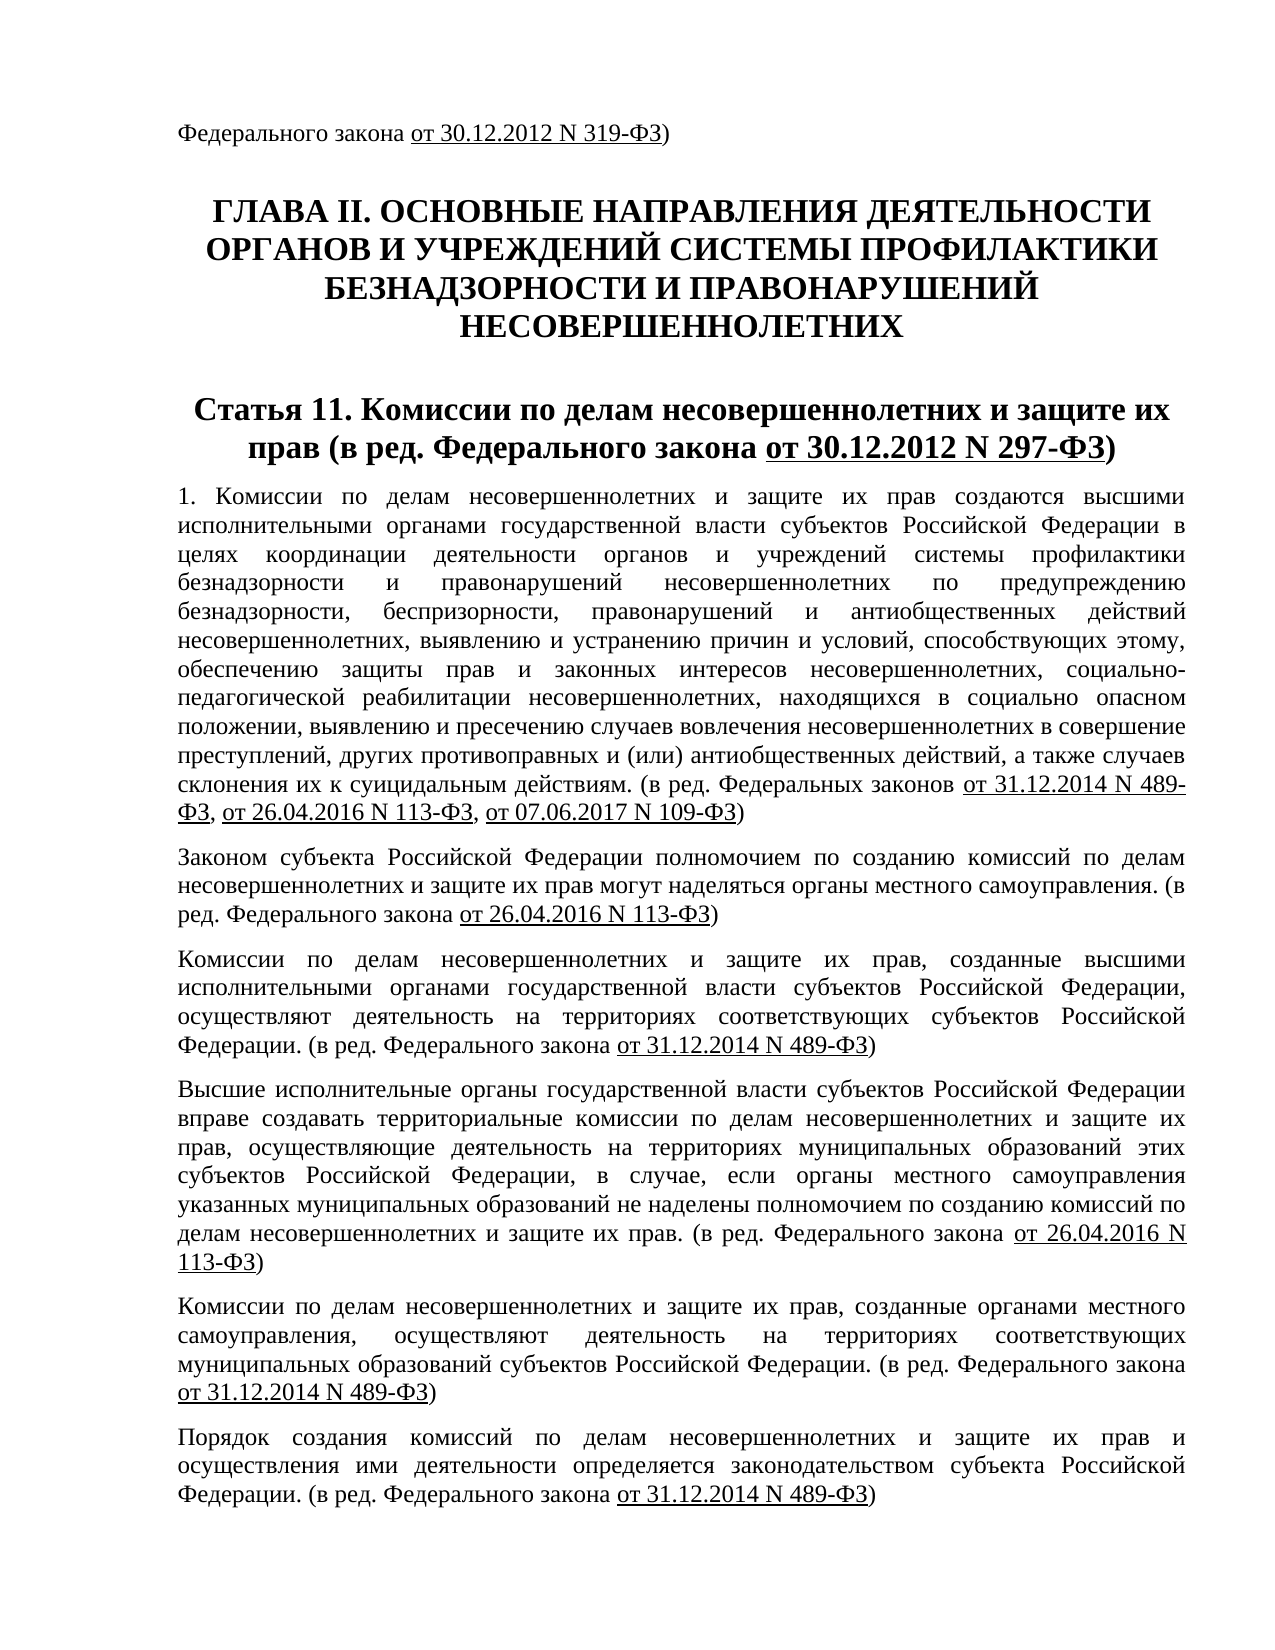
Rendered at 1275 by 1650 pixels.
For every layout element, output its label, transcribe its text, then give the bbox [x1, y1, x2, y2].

text Статья 11. Комиссии по делам несовершеннолетних и защите их прав (в ред. Федерального закона от 30.12.2012 N 297-ФЗ) [177, 389, 1186, 466]
text Законом субъекта Российской Федерации полномочием по созданию комиссий по делам несовершеннолетних и защите их прав могут наделяться органы местного самоуправления. (в ред. Федерального закона от 26.04.2016 N 113-ФЗ) [177, 842, 1186, 928]
text Комиссии по делам несовершеннолетних и защите их прав, созданные высшими исполнительными органами государственной власти субъектов Российской Федерации, осуществляют деятельность на территориях соответствующих субъектов Российской Федерации. (в ред. Федерального закона от 31.12.2014 N 489-ФЗ) [177, 944, 1186, 1059]
text Комиссии по делам несовершеннолетних и защите их прав, созданные органами местного самоуправления, осуществляют деятельность на территориях соответствующих муниципальных образований субъектов Российской Федерации. (в ред. Федерального закона от 31.12.2014 N 489-ФЗ) [177, 1291, 1186, 1406]
text 1. Комиссии по делам несовершеннолетних и защите их прав создаются высшими исполнительными органами государственной власти субъектов Российской Федерации в целях координации деятельности органов и учреждений системы профилактики безнадзорности и правонарушений несовершеннолетних по предупреждению безнадзорности, беспризорности, правонарушений и антиобщественных действий несовершеннолетних, выявлению и устранению причин и условий, способствующих этому, обеспечению защиты прав и законных интересов несовершеннолетних, социально-педагогической реабилитации несовершеннолетних, находящихся в социально опасном положении, выявлению и пресечению случаев вовлечения несовершеннолетних в совершение преступлений, других противоправных и (или) антиобщественных действий, а также случаев склонения их к суицидальным действиям. (в ред. Федеральных законов от 31.12.2014 N 489-ФЗ, от 26.04.2016 N 113-ФЗ, от 07.06.2017 N 109-ФЗ) [177, 481, 1186, 826]
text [177, 118, 1186, 147]
text Порядок создания комиссий по делам несовершеннолетних и защите их прав и осуществления ими деятельности определяется законодательством субъекта Российской Федерации. (в ред. Федерального закона от 31.12.2014 N 489-ФЗ) [177, 1422, 1186, 1508]
text ГЛАВА II. ОСНОВНЫЕ НАПРАВЛЕНИЯ ДЕЯТЕЛЬНОСТИ ОРГАНОВ И УЧРЕЖДЕНИЙ СИСТЕМЫ ПРОФИЛАКТИКИ БЕЗНАДЗОРНОСТИ И ПРАВОНАРУШЕНИЙ НЕСОВЕРШЕННОЛЕТНИХ [177, 191, 1186, 344]
text Высшие исполнительные органы государственной власти субъектов Российской Федерации вправе создавать территориальные комиссии по делам несовершеннолетних и защите их прав, осуществляющие деятельность на территориях муниципальных образований этих субъектов Российской Федерации, в случае, если органы местного самоуправления указанных муниципальных образований не наделены полномочием по созданию комиссий по делам несовершеннолетних и защите их прав. (в ред. Федерального закона от 26.04.2016 N 113-ФЗ) [177, 1074, 1186, 1276]
